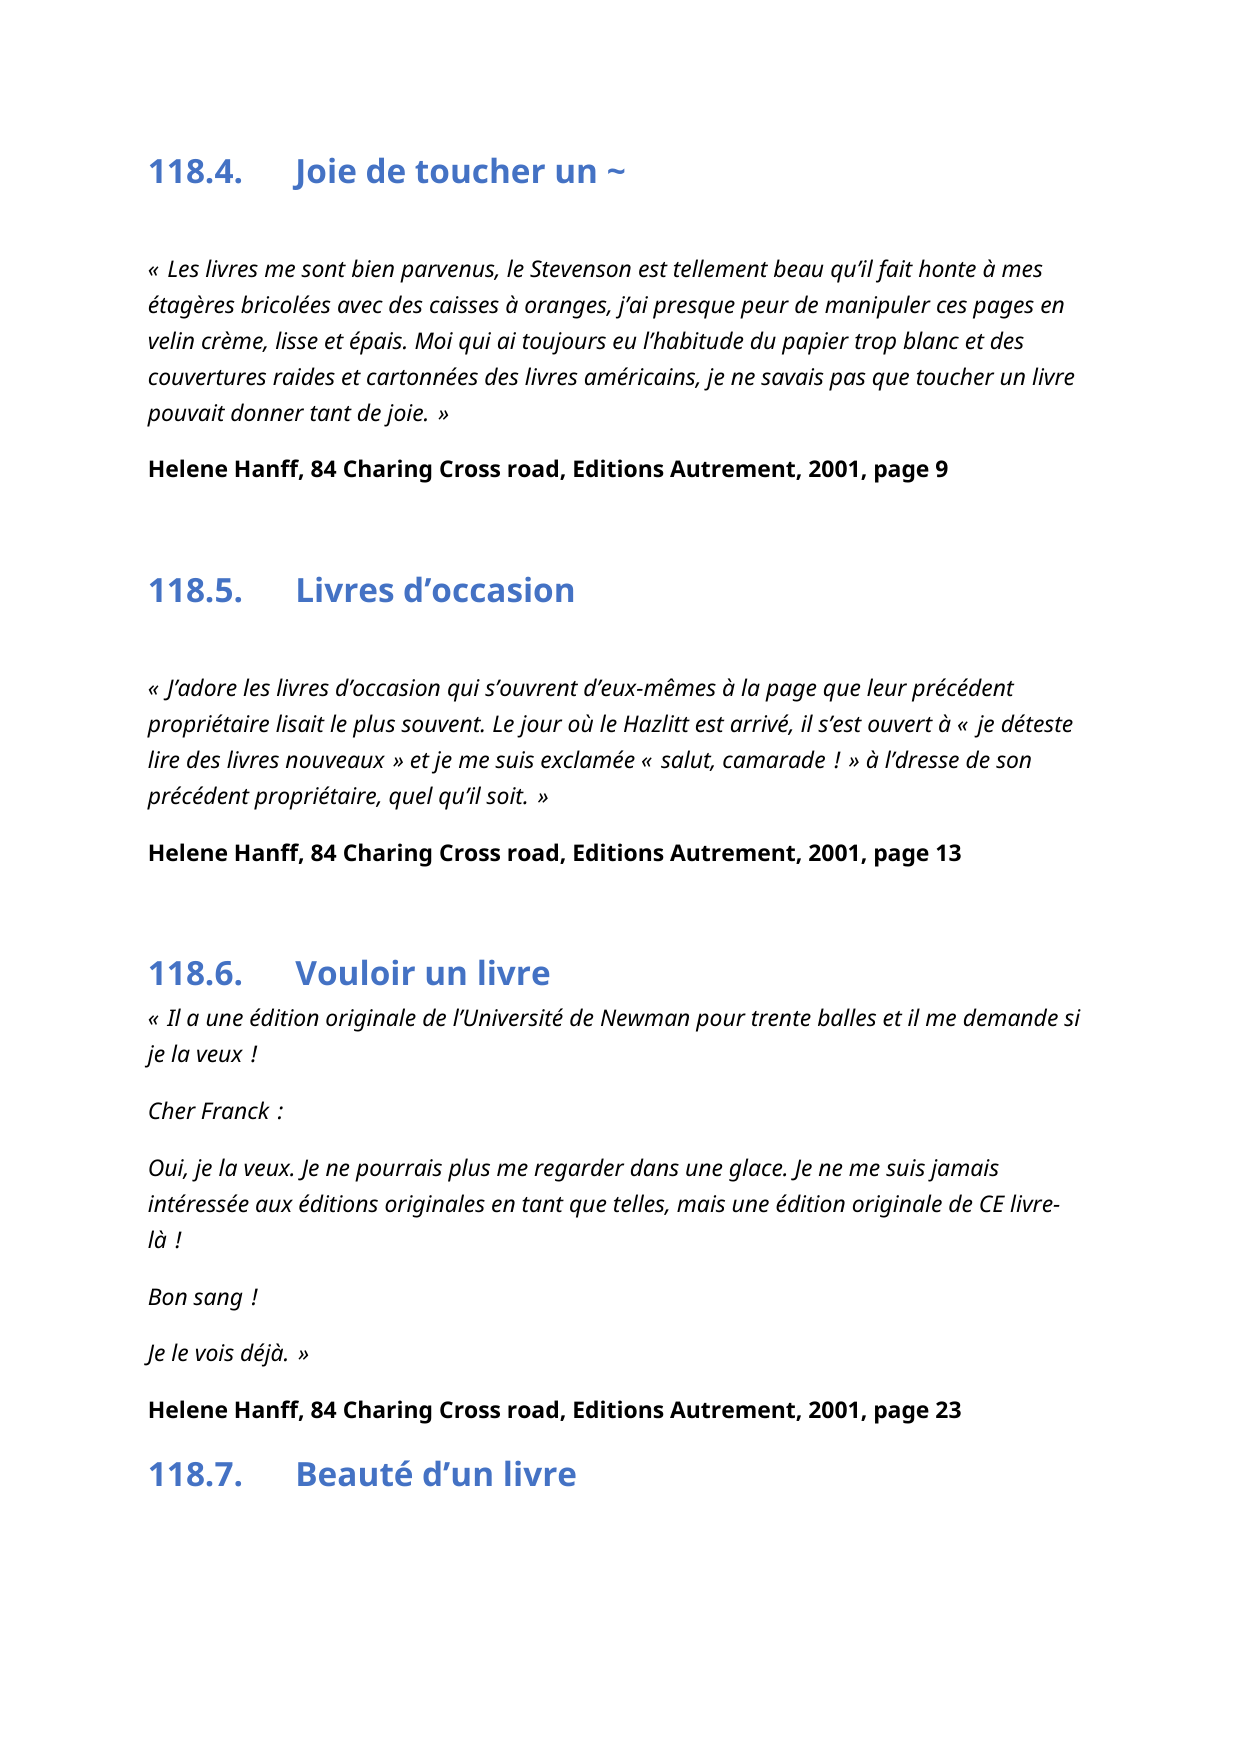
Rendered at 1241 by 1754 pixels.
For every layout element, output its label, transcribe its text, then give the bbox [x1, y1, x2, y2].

text Oui, je la veux. Je ne pourrais plus me regarder dans une glace. Je ne me suis jamais intéressée aux éditions originales en tant que telles, mais une édition originale de CE livre-là ! [148, 1152, 1093, 1255]
text Helene Hanff, 84 Charing Cross road, Editions Autrement, 2001, page 23 [148, 1394, 1093, 1425]
subtitle Vouloir un livre [148, 950, 1093, 996]
text Cher Franck : [148, 1095, 1093, 1126]
subtitle Livres d’occasion [148, 567, 1093, 612]
text Helene Hanff, 84 Charing Cross road, Editions Autrement, 2001, page 9 [148, 453, 1093, 484]
text Je le vois déjà. » [148, 1337, 1093, 1368]
text « J’adore les livres d’occasion qui s’ouvrent d’eux-mêmes à la page que leur précédent propriétaire lisait le plus souvent. Le jour où le Hazlitt est arrivé, il s’est ouvert à « je déteste lire des livres nouveaux » et je me suis exclamée « salut, camarade ! » à l’dresse de son précédent propriétaire, quel qu’il soit. » [148, 672, 1093, 811]
text « Les livres me sont bien parvenus, le Stevenson est tellement beau qu’il fait honte à mes étagères bricolées avec des caisses à oranges, j’ai presque peur de manipuler ces pages en velin crème, lisse et épais. Moi qui ai toujours eu l’habitude du papier trop blanc et des couvertures raides et cartonnées des livres américains, je ne savais pas que toucher un livre pouvait donner tant de joie. » [148, 253, 1093, 428]
subtitle Joie de toucher un ~ [148, 148, 1093, 193]
text Helene Hanff, 84 Charing Cross road, Editions Autrement, 2001, page 13 [148, 837, 1093, 868]
text Bon sang ! [148, 1281, 1093, 1312]
subtitle Beauté d’un livre [148, 1451, 1093, 1496]
text « Il a une édition originale de l’Université de Newman pour trente balles et il me demande si je la veux ! [148, 1002, 1093, 1069]
